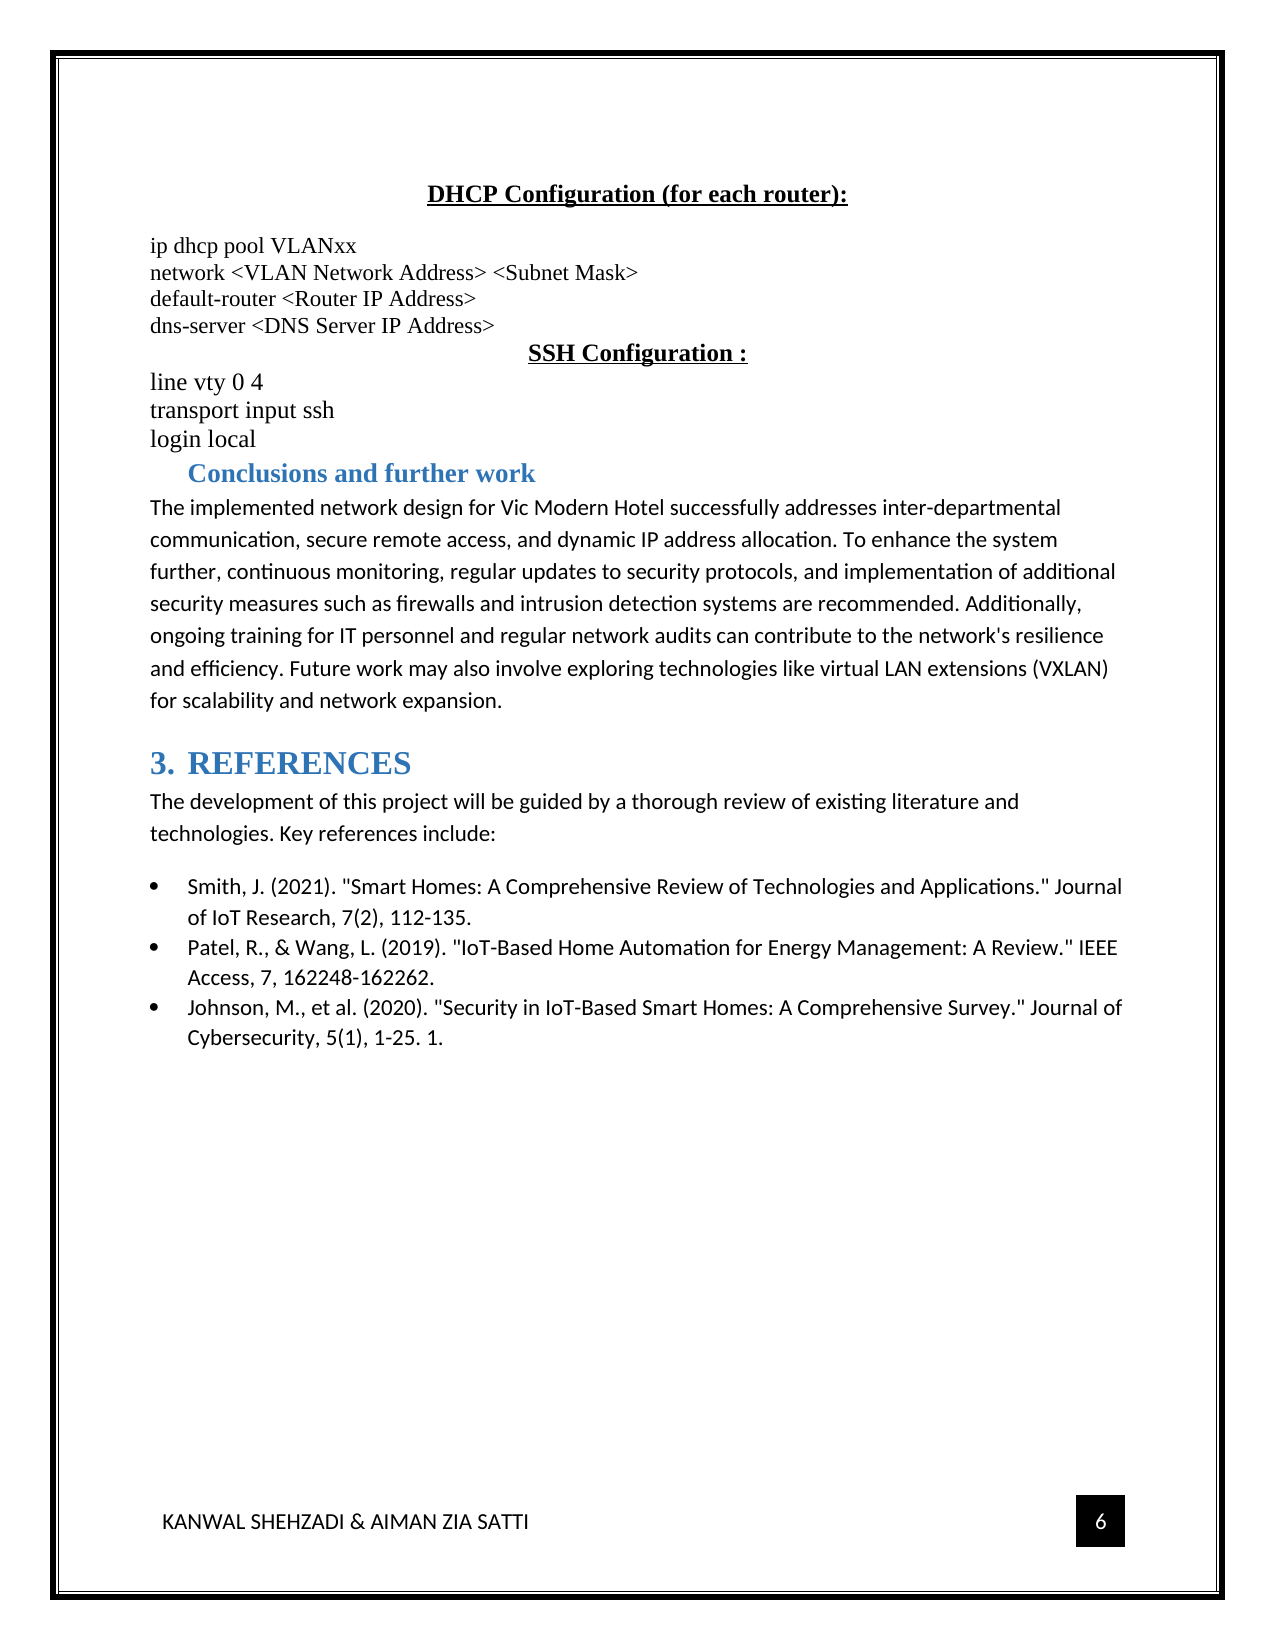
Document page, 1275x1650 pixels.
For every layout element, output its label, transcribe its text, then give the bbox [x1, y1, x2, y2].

text dns-server <DNS Server IP Address> [150, 312, 1125, 338]
list Patel, R., & Wang, L. (2019). "IoT-Based Home Automation for Energy Management: A Review." IEEE Access, 7, 162248-162262. [150, 933, 1125, 991]
text The development of this project will be guided by a thorough review of existing literature and technologies. Key references include: [150, 787, 1125, 847]
text SSH Configuration : [150, 338, 1125, 367]
text line vty 0 4 [150, 367, 1125, 396]
text network <VLAN Network Address> <Subnet Mask> [150, 259, 1125, 285]
text The implemented network design for Vic Modern Hotel successfully addresses inter-departmental communication, secure remote access, and dynamic IP address allocation. To enhance the system further, continuous monitoring, regular updates to security protocols, and implementation of additional security measures such as firewalls and intrusion detection systems are recommended. Additionally, ongoing training for IT personnel and regular network audits can contribute to the network's resilience and efficiency. Future work may also involve exploring technologies like virtual LAN extensions (VXLAN) for scalability and network expansion. [150, 493, 1125, 714]
list Smith, J. (2021). "Smart Homes: A Comprehensive Review of Technologies and Applications." Journal of IoT Research, 7(2), 112-135. [150, 872, 1125, 931]
text login local [150, 424, 1125, 453]
text transport input ssh [150, 396, 1125, 424]
text DHCP Configuration (for each router): [150, 179, 1125, 207]
list Johnson, M., et al. (2020). "Security in IoT-Based Smart Homes: A Comprehensive Survey." Journal of Cybersecurity, 5(1), 1-25. 1. [150, 993, 1125, 1052]
text ip dhcp pool VLANxx [150, 233, 1125, 259]
subtitle Conclusions and further work [187, 457, 1125, 488]
text default-router <Router IP Address> [150, 285, 1125, 312]
subtitle REFERENCES [150, 743, 1125, 782]
